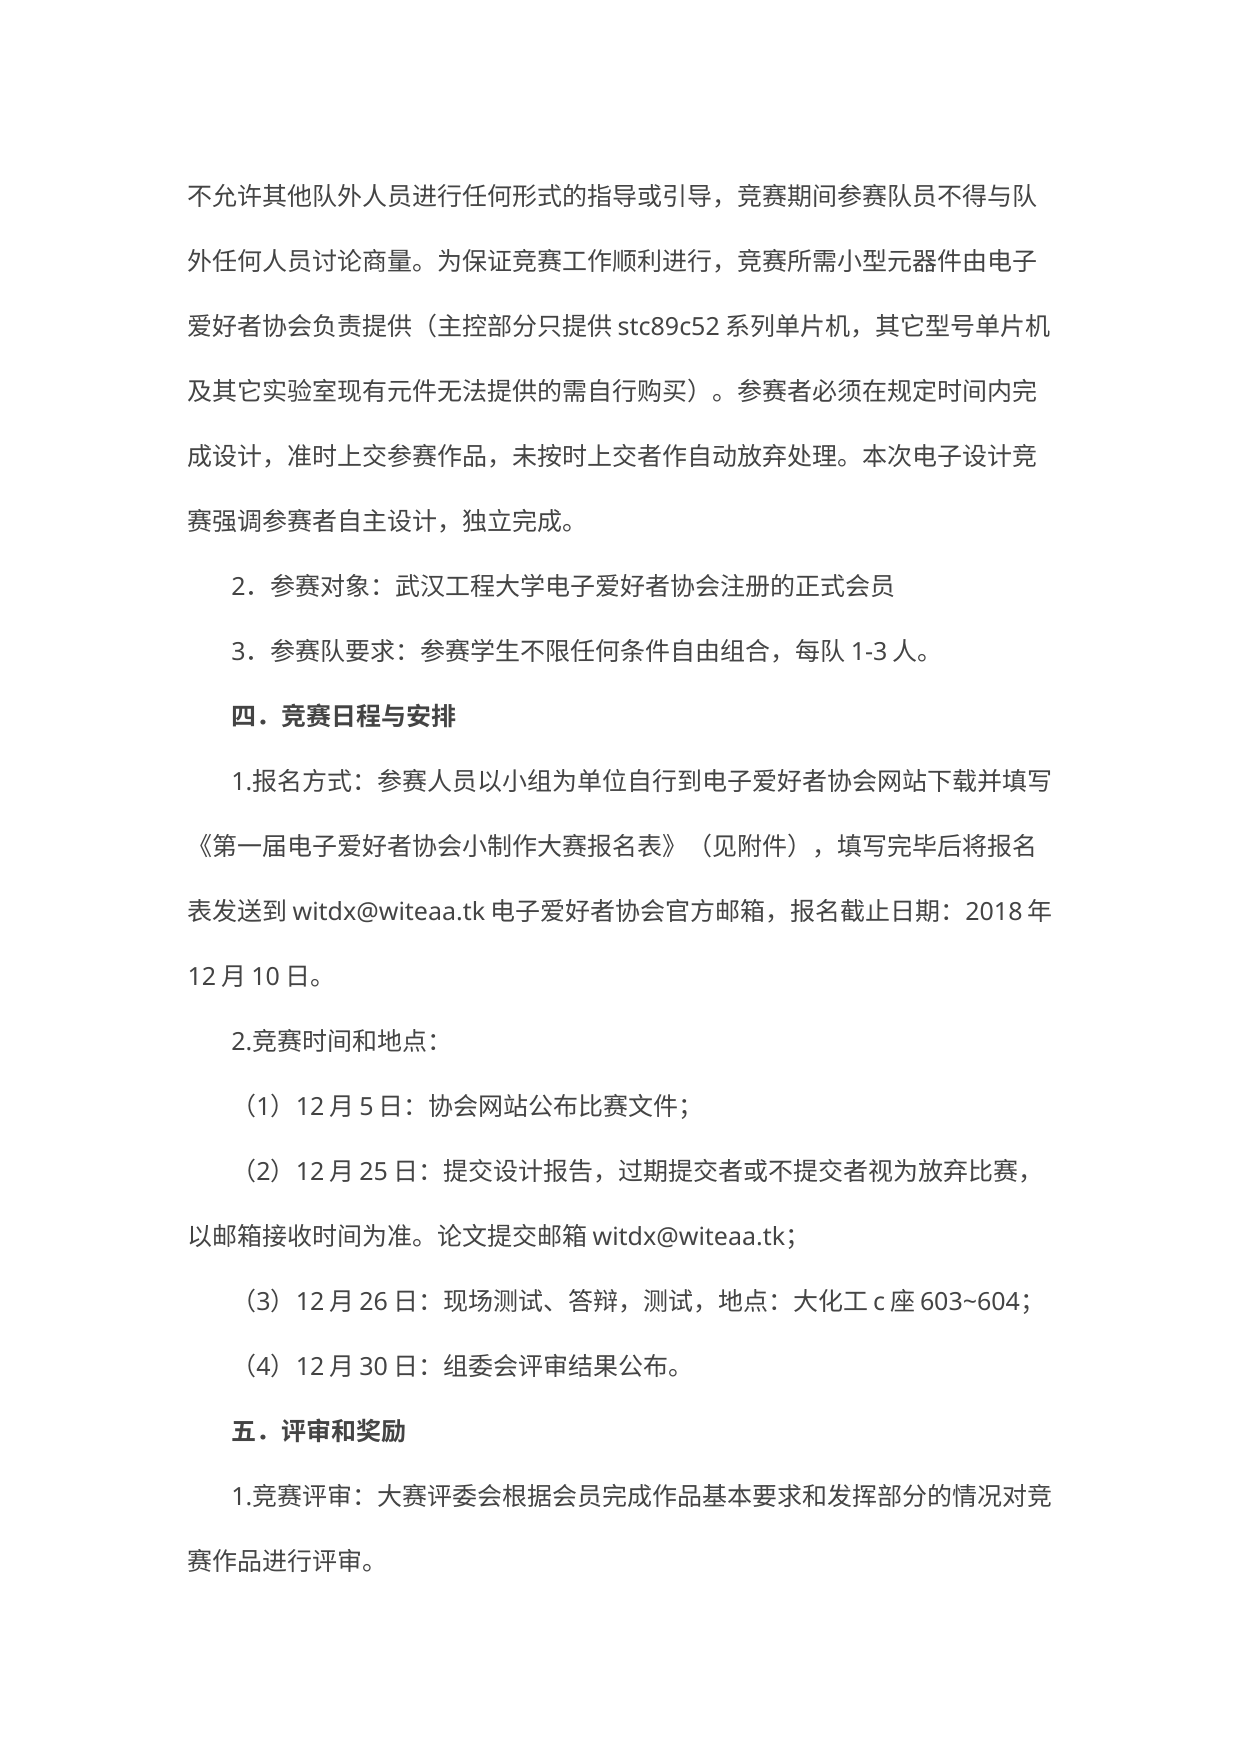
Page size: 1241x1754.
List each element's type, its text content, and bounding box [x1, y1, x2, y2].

text 3．参赛队要求：参赛学生不限任何条件自由组合，每队1-3人。 [187, 617, 1053, 682]
text （3）12月26日：现场测试、答辩，测试，地点：大化工c座603~604； [187, 1267, 1053, 1332]
text 2．参赛对象：武汉工程大学电子爱好者协会注册的正式会员 [187, 552, 1053, 617]
text 1.竞赛评审：大赛评委会根据会员完成作品基本要求和发挥部分的情况对竞赛作品进行评审。 [187, 1462, 1053, 1592]
text 五．评审和奖励 [187, 1397, 1053, 1462]
text 四．竞赛日程与安排 [187, 682, 1053, 747]
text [187, 162, 1053, 552]
text （2）12月25日：提交设计报告，过期提交者或不提交者视为放弃比赛，以邮箱接收时间为准。论文提交邮箱witdx@witeaa.tk； [187, 1137, 1053, 1267]
text （4）12月30日：组委会评审结果公布。 [187, 1332, 1053, 1397]
text （1）12月5日：协会网站公布比赛文件； [187, 1072, 1053, 1137]
text 1.报名方式：参赛人员以小组为单位自行到电子爱好者协会网站下载并填写《第一届电子爱好者协会小制作大赛报名表》（见附件），填写完毕后将报名表发送到witdx@witeaa.tk电子爱好者协会官方邮箱，报名截止日期：2018年12月10日。 [187, 747, 1053, 1007]
text 2.竞赛时间和地点： [187, 1007, 1053, 1072]
